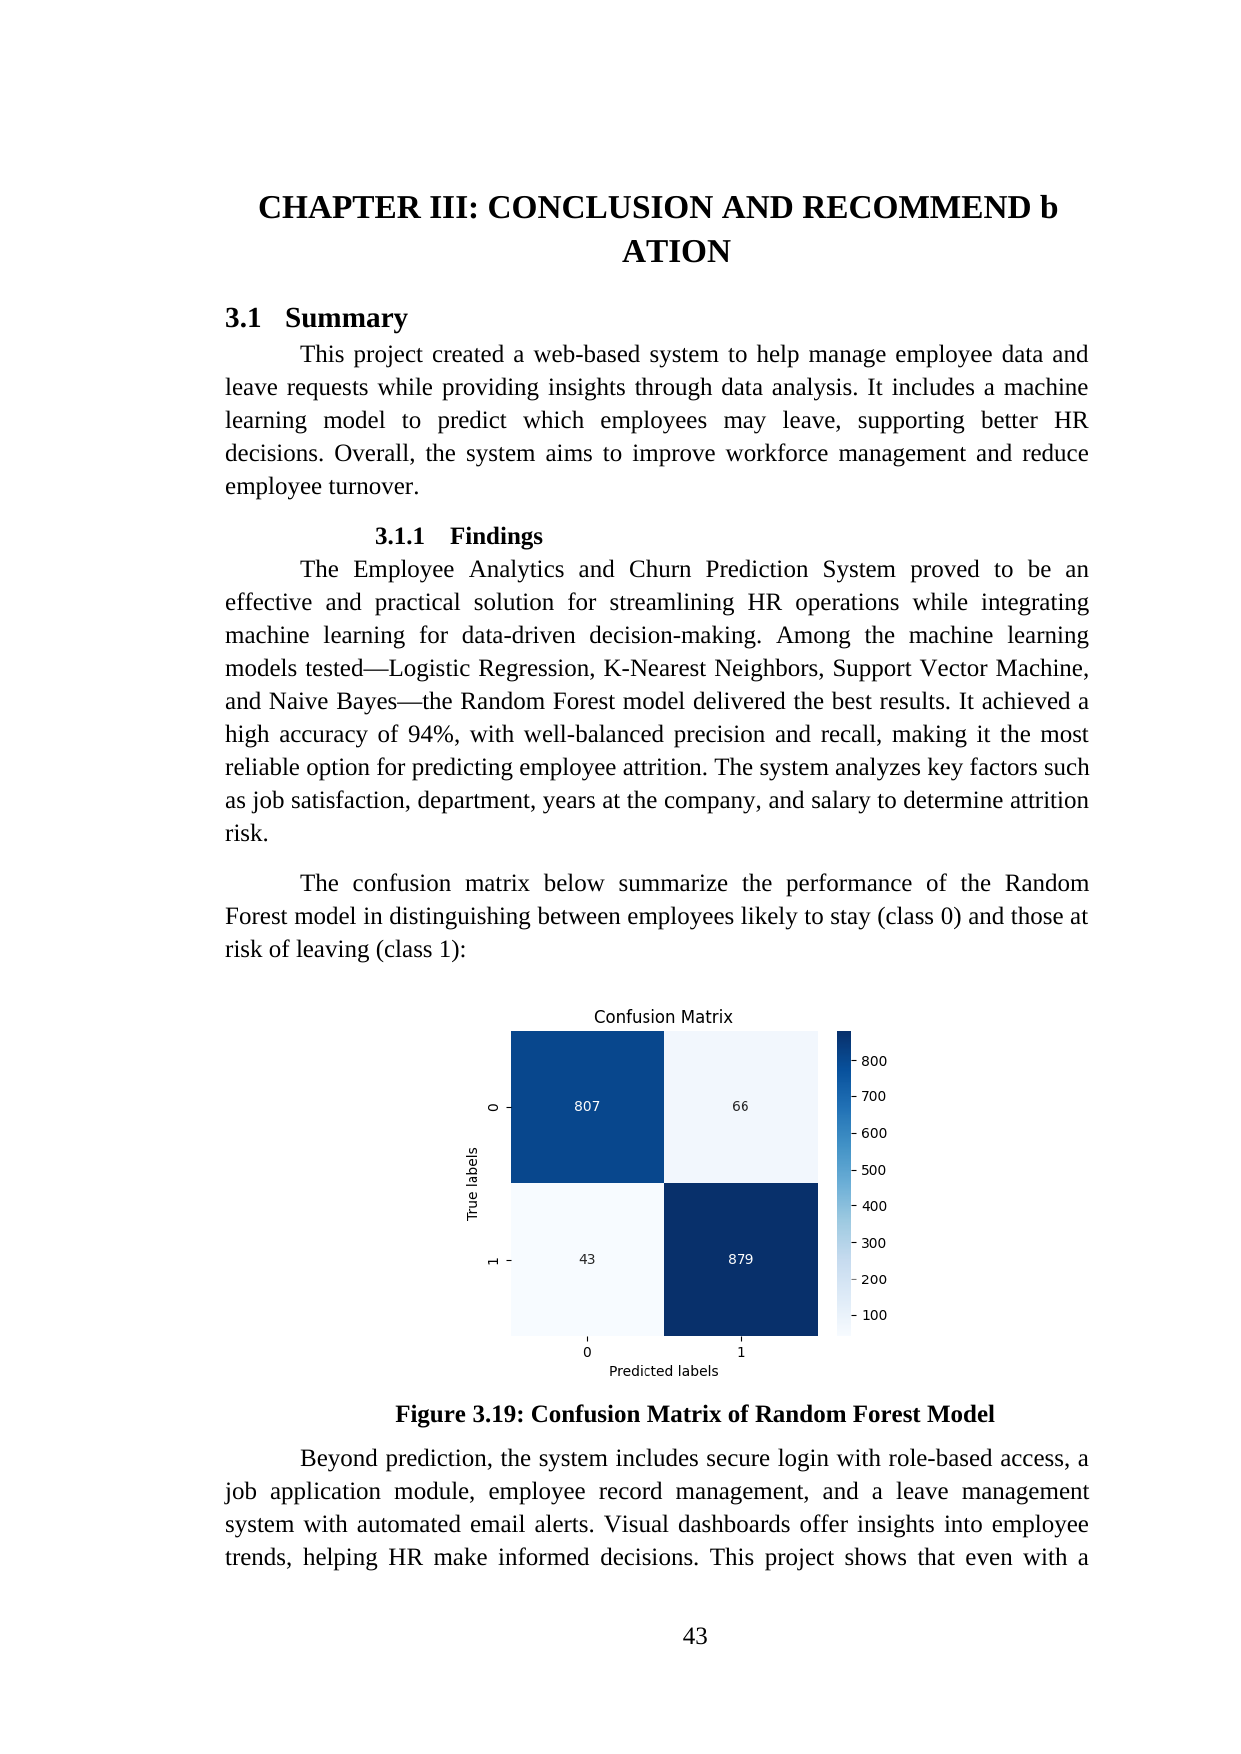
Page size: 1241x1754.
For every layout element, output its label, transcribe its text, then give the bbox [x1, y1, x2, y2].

subtitle Summary [225, 301, 1090, 334]
text The Employee Analytics and Churn Prediction System proved to be an effective and practical solution for streamlining HR operations while integrating machine learning for data-driven decision-making. Among the machine learning models tested—Logistic Regression, K-Nearest Neighbors, Support Vector Machine, and Naive Bayes—the Random Forest model delivered the best results. It achieved a high accuracy of 94%, with well-balanced precision and recall, making it the most reliable option for predicting employee attrition. The system analyzes key factors such as job satisfaction, department, years at the company, and salary to determine attrition risk. [225, 554, 1090, 847]
text The confusion matrix below summarize the performance of the Random Forest model in distinguishing between employees likely to stay (class 0) and those at risk of leaving (class 1): [225, 868, 1090, 963]
subtitle Findings [300, 521, 1090, 550]
subtitle CHAPTER III: CONCLUSION AND RECOMMEND b ATION [225, 187, 1090, 270]
picture [448, 983, 943, 1379]
text This project created a web-based system to help manage employee data and leave requests while providing insights through data analysis. It includes a machine learning model to predict which employees may leave, supporting better HR decisions. Overall, the system aims to improve workforce management and reduce employee turnover. [225, 339, 1090, 500]
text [225, 1443, 1090, 1571]
